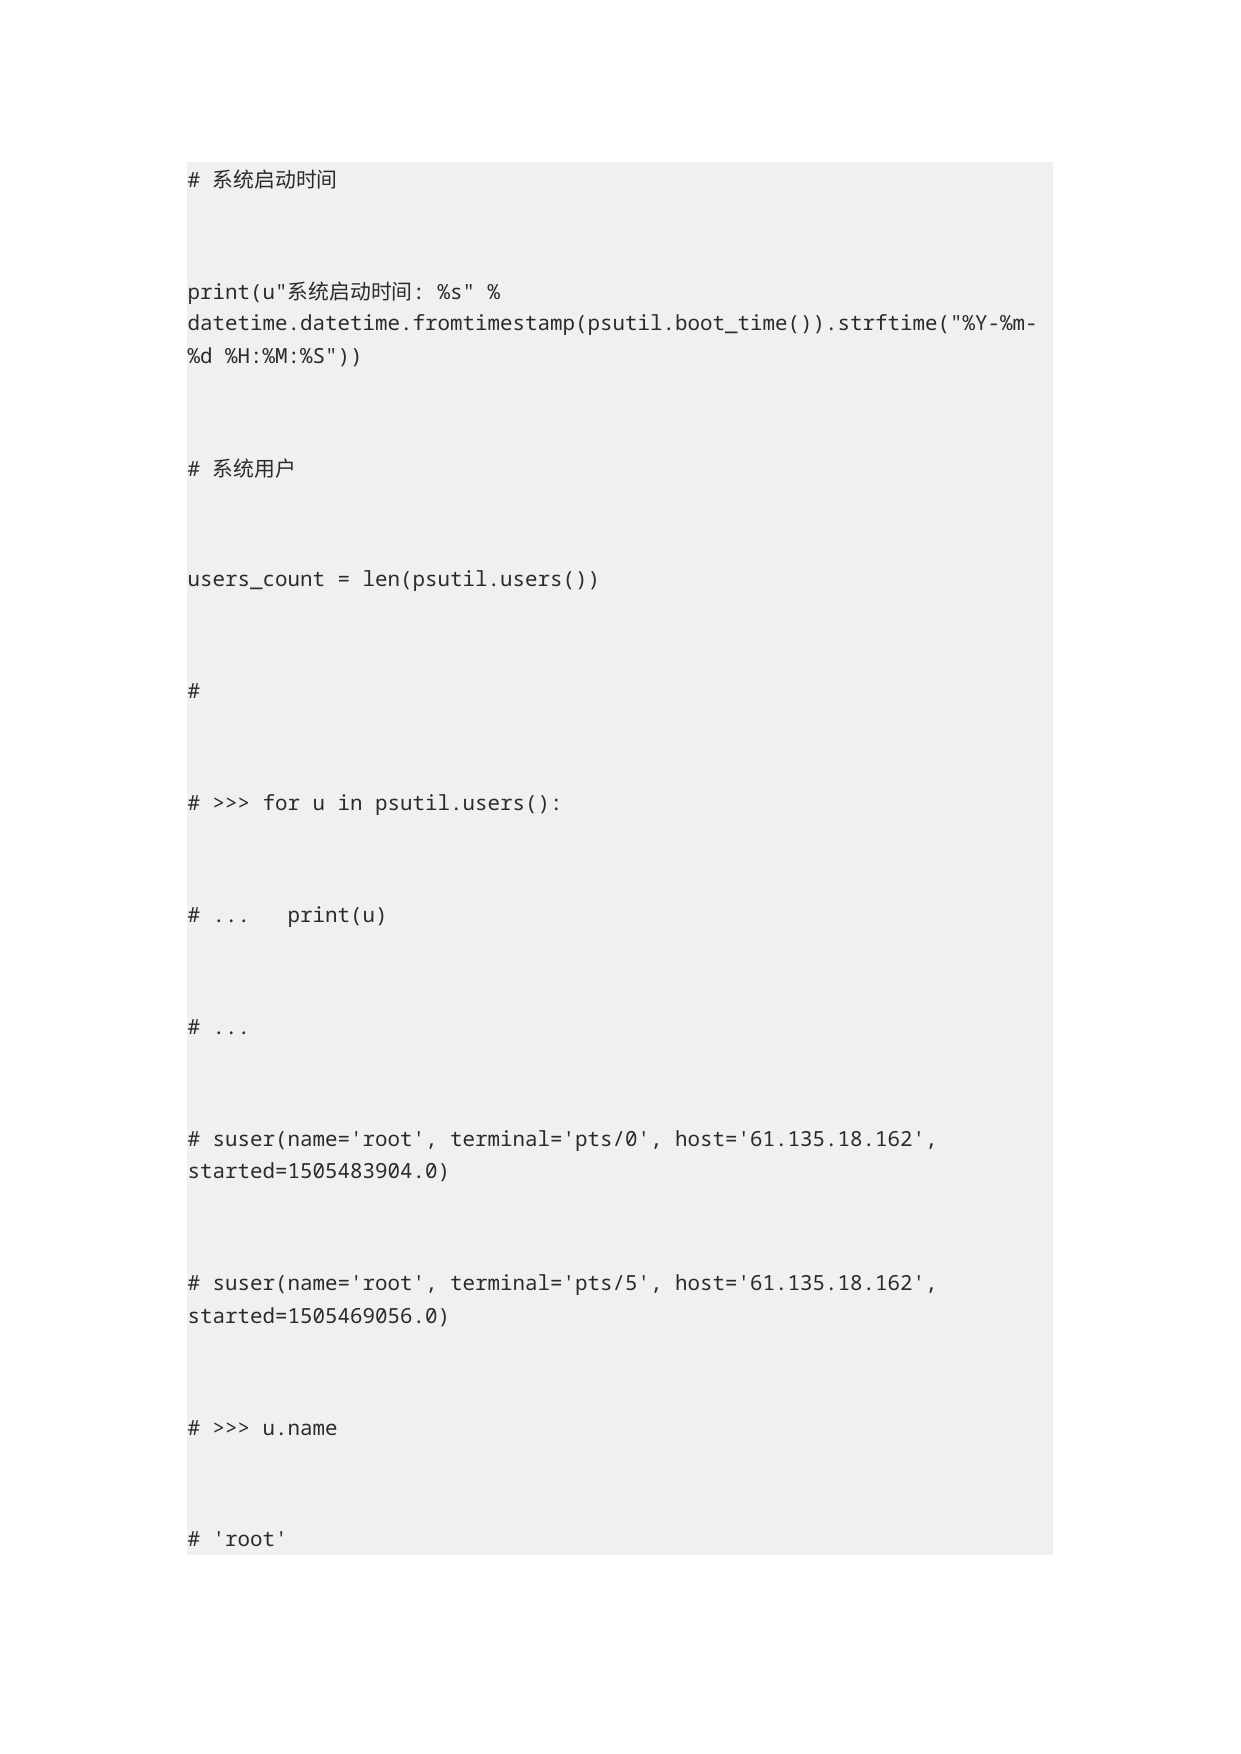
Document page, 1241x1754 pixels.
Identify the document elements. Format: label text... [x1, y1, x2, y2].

text # 系统启动时间 [187, 162, 1053, 194]
text # ... [187, 1010, 1053, 1043]
text # 'root' [187, 1523, 1053, 1555]
text # 系统用户 [187, 451, 1053, 483]
text print(u"系统启动时间: %s" % datetime.datetime.fromtimestamp(psutil.boot_time()).strftime("%Y-%m-%d %H:%M:%S")) [187, 274, 1053, 371]
text # ... print(u) [187, 898, 1053, 931]
text # suser(name='root', terminal='pts/5', host='61.135.18.162', started=1505469056.0) [187, 1266, 1053, 1331]
text users_count = len(psutil.users()) [187, 563, 1053, 595]
text # >>> u.name [187, 1411, 1053, 1443]
text # [187, 674, 1053, 707]
text # suser(name='root', terminal='pts/0', host='61.135.18.162', started=1505483904.0) [187, 1122, 1053, 1187]
text # >>> for u in psutil.users(): [187, 786, 1053, 819]
